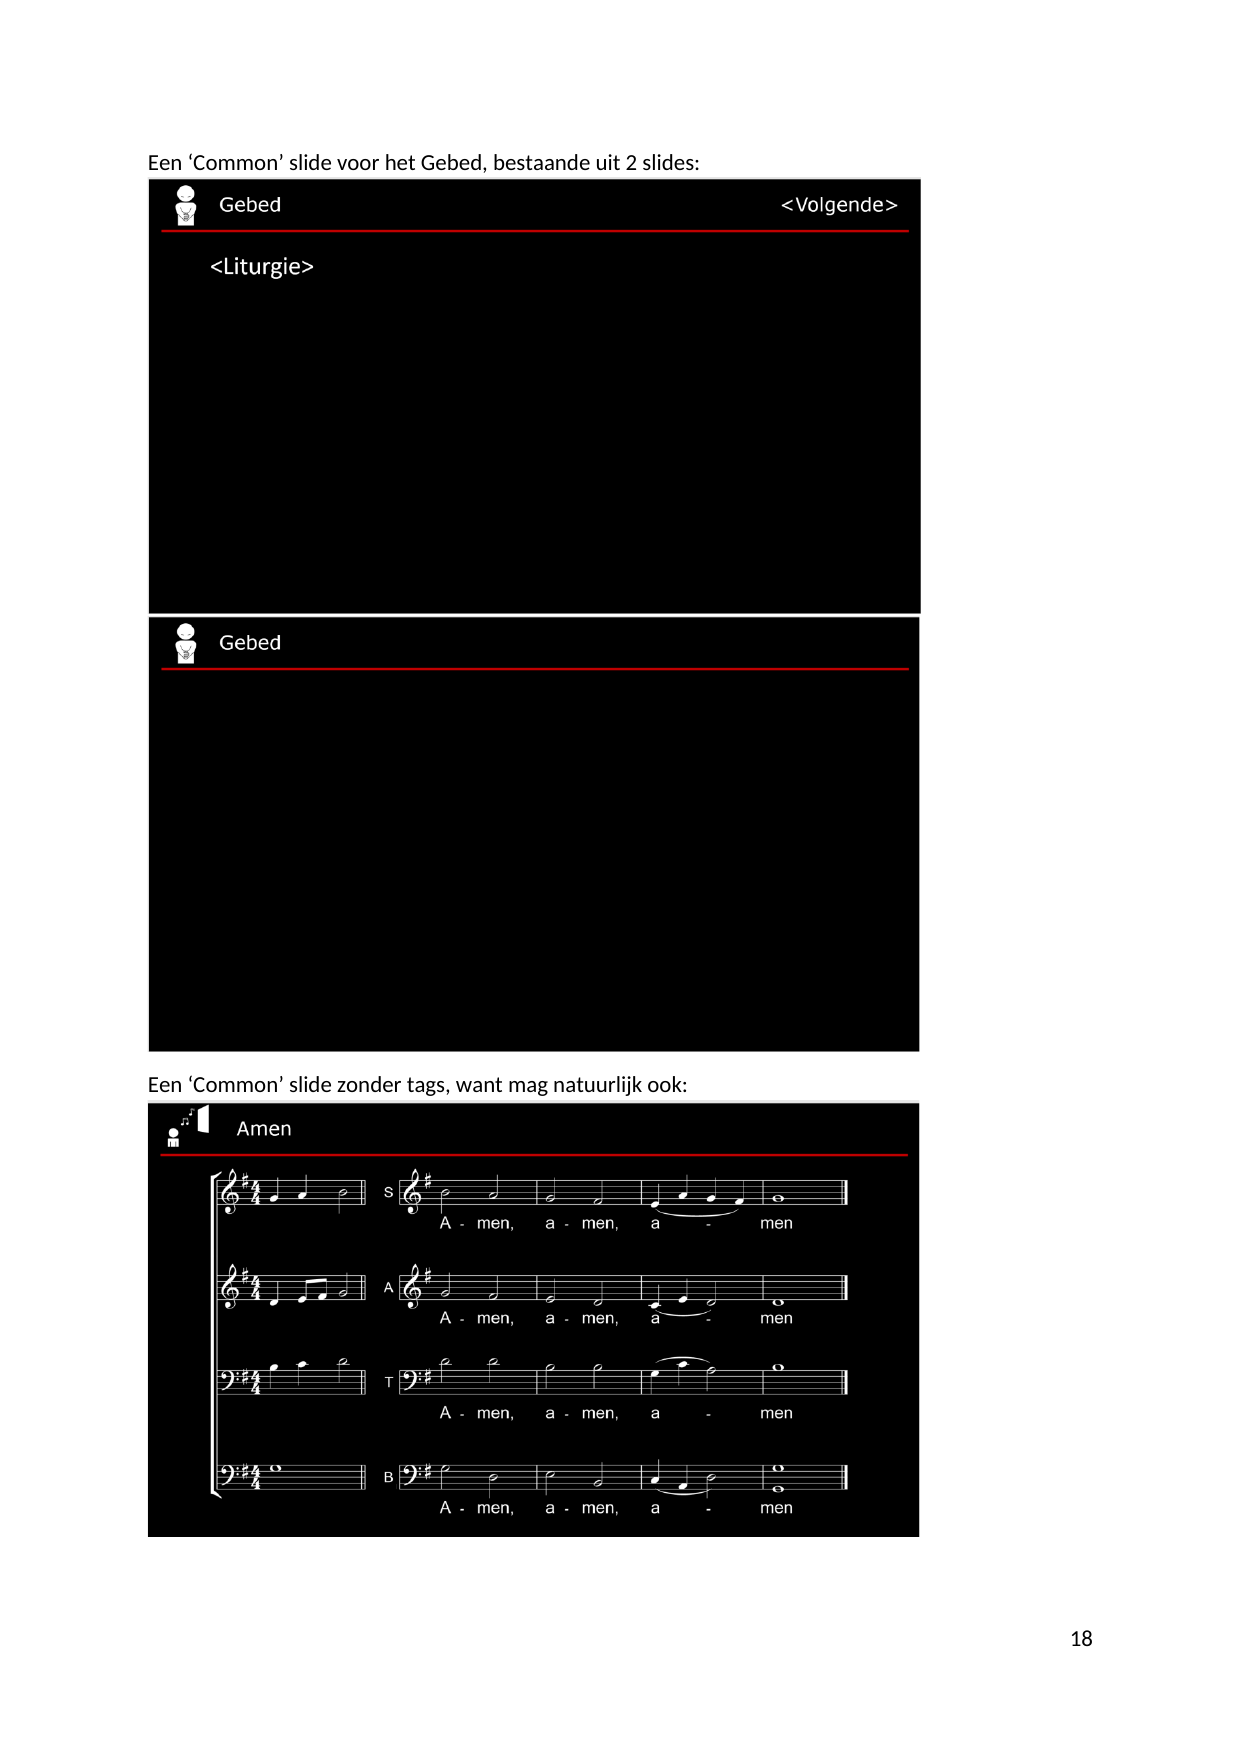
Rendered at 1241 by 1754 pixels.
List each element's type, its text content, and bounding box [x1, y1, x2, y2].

picture [147, 177, 921, 614]
picture [147, 616, 920, 1052]
picture [147, 1100, 920, 1537]
